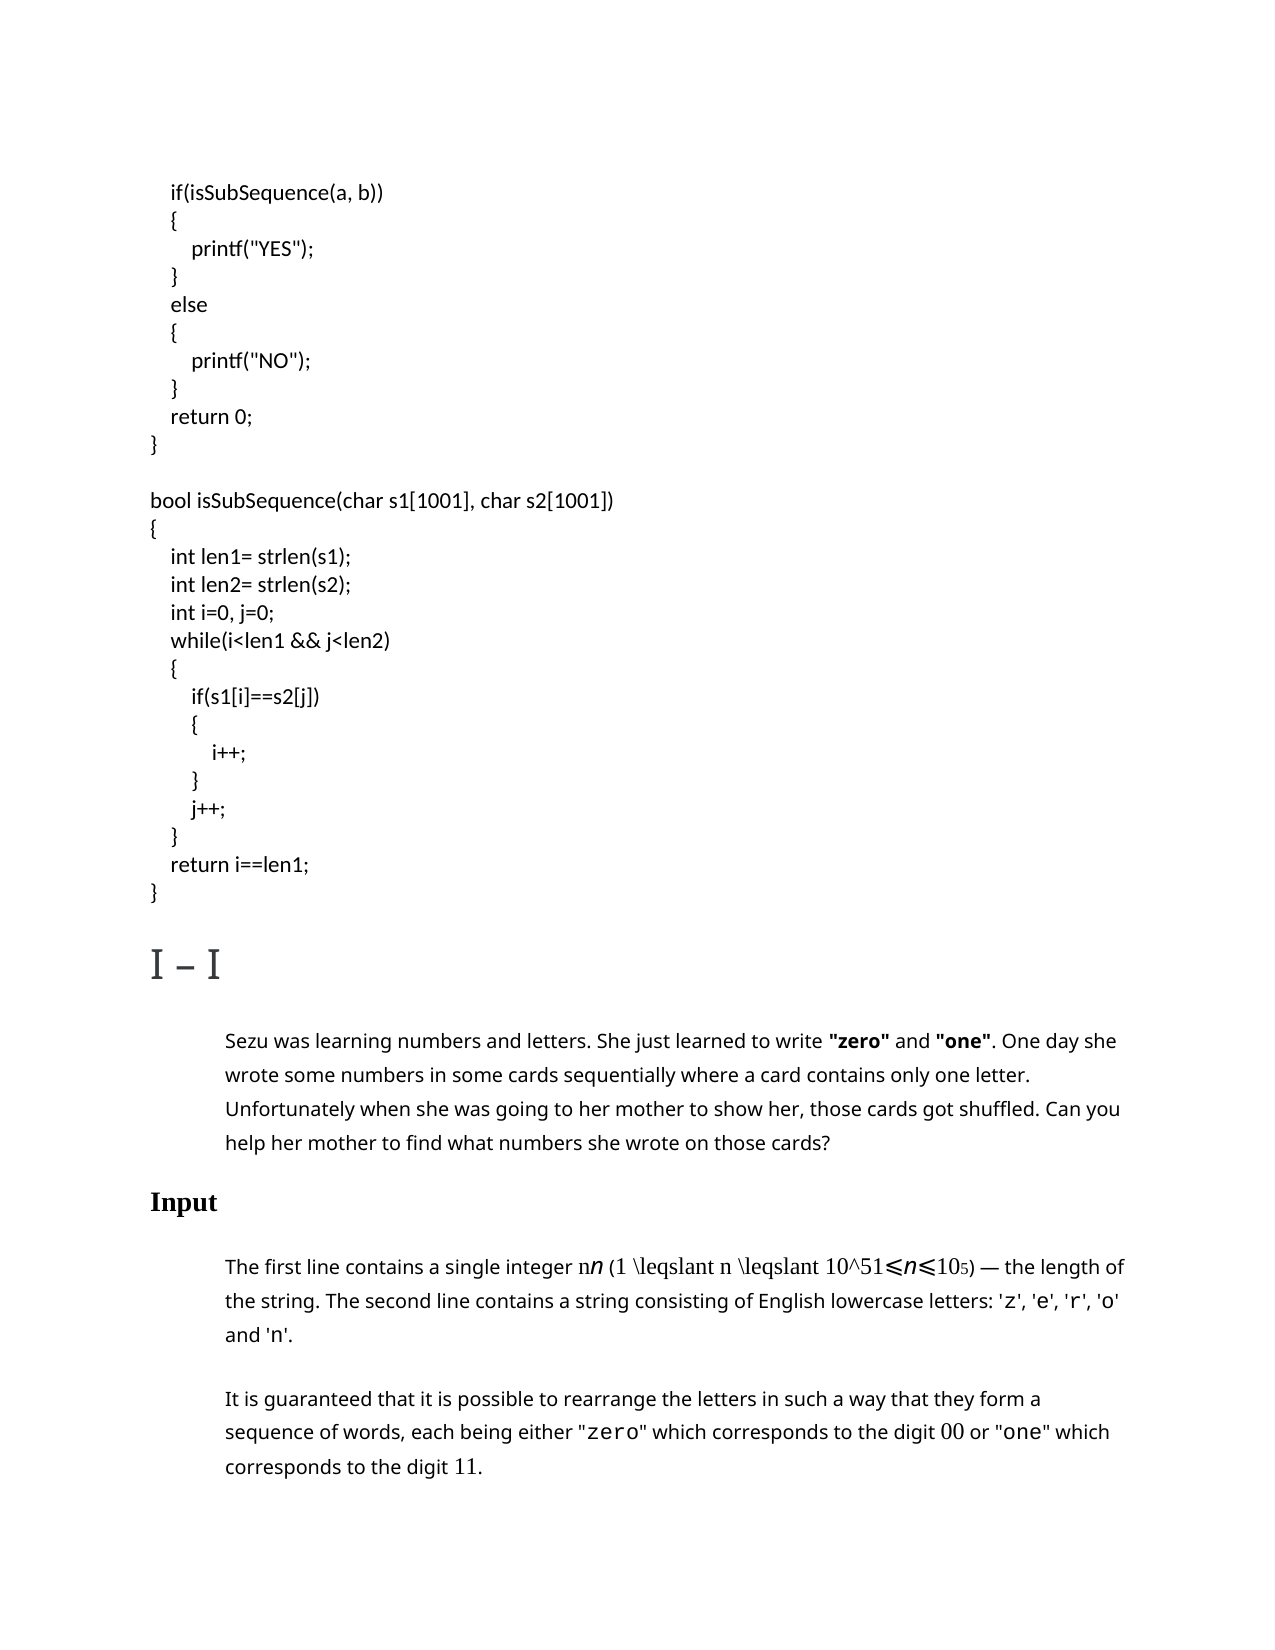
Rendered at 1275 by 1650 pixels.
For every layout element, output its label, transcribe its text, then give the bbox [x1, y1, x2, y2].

text Input [150, 1186, 1125, 1218]
text } [150, 822, 1125, 851]
text It is guaranteed that it is possible to rearrange the letters in such a way that they form a sequence of words, each being either "zero" which corresponds to the digit 00 or "one" which corresponds to the digit 11. [225, 1378, 1125, 1480]
text i++; [150, 738, 1125, 766]
text printf("YES"); [150, 234, 1125, 262]
text { [150, 710, 1125, 738]
text Sezu was learning numbers and letters. She just learned to write "zero" and "one". One day she wrote some numbers in some cards sequentially where a card contains only one letter. Unfortunately when she was going to her mother to show her, those cards got shuffled. Can you help her mother to find what numbers she wrote on those cards? [225, 1021, 1125, 1156]
text } [150, 766, 1125, 794]
text if(isSubSequence(a, b)) [150, 178, 1125, 206]
text { [150, 318, 1125, 346]
text int len2= strlen(s2); [150, 570, 1125, 598]
text int len1= strlen(s1); [150, 542, 1125, 570]
text } [150, 374, 1125, 402]
text int i=0, j=0; [150, 598, 1125, 626]
text else [150, 290, 1125, 318]
text bool isSubSequence(char s1[1001], char s2[1001]) [150, 486, 1125, 514]
text { [150, 514, 1125, 542]
text printf("NO"); [150, 346, 1125, 374]
text I – I [150, 934, 1125, 991]
text } [150, 430, 1125, 458]
text return i==len1; [150, 851, 1125, 878]
text j++; [150, 794, 1125, 822]
text } [150, 262, 1125, 290]
text if(s1[i]==s2[j]) [150, 682, 1125, 710]
text { [150, 654, 1125, 682]
text } [150, 878, 1125, 907]
text while(i<len1 && j<len2) [150, 626, 1125, 654]
text The first line contains a single integer nn (1 \leqslant n \leqslant 10^51⩽n⩽105) — the length of the string. The second line contains a string consisting of English lowercase letters: 'z', 'e', 'r', 'o' and 'n'. [225, 1247, 1125, 1349]
text return 0; [150, 402, 1125, 430]
text { [150, 206, 1125, 234]
